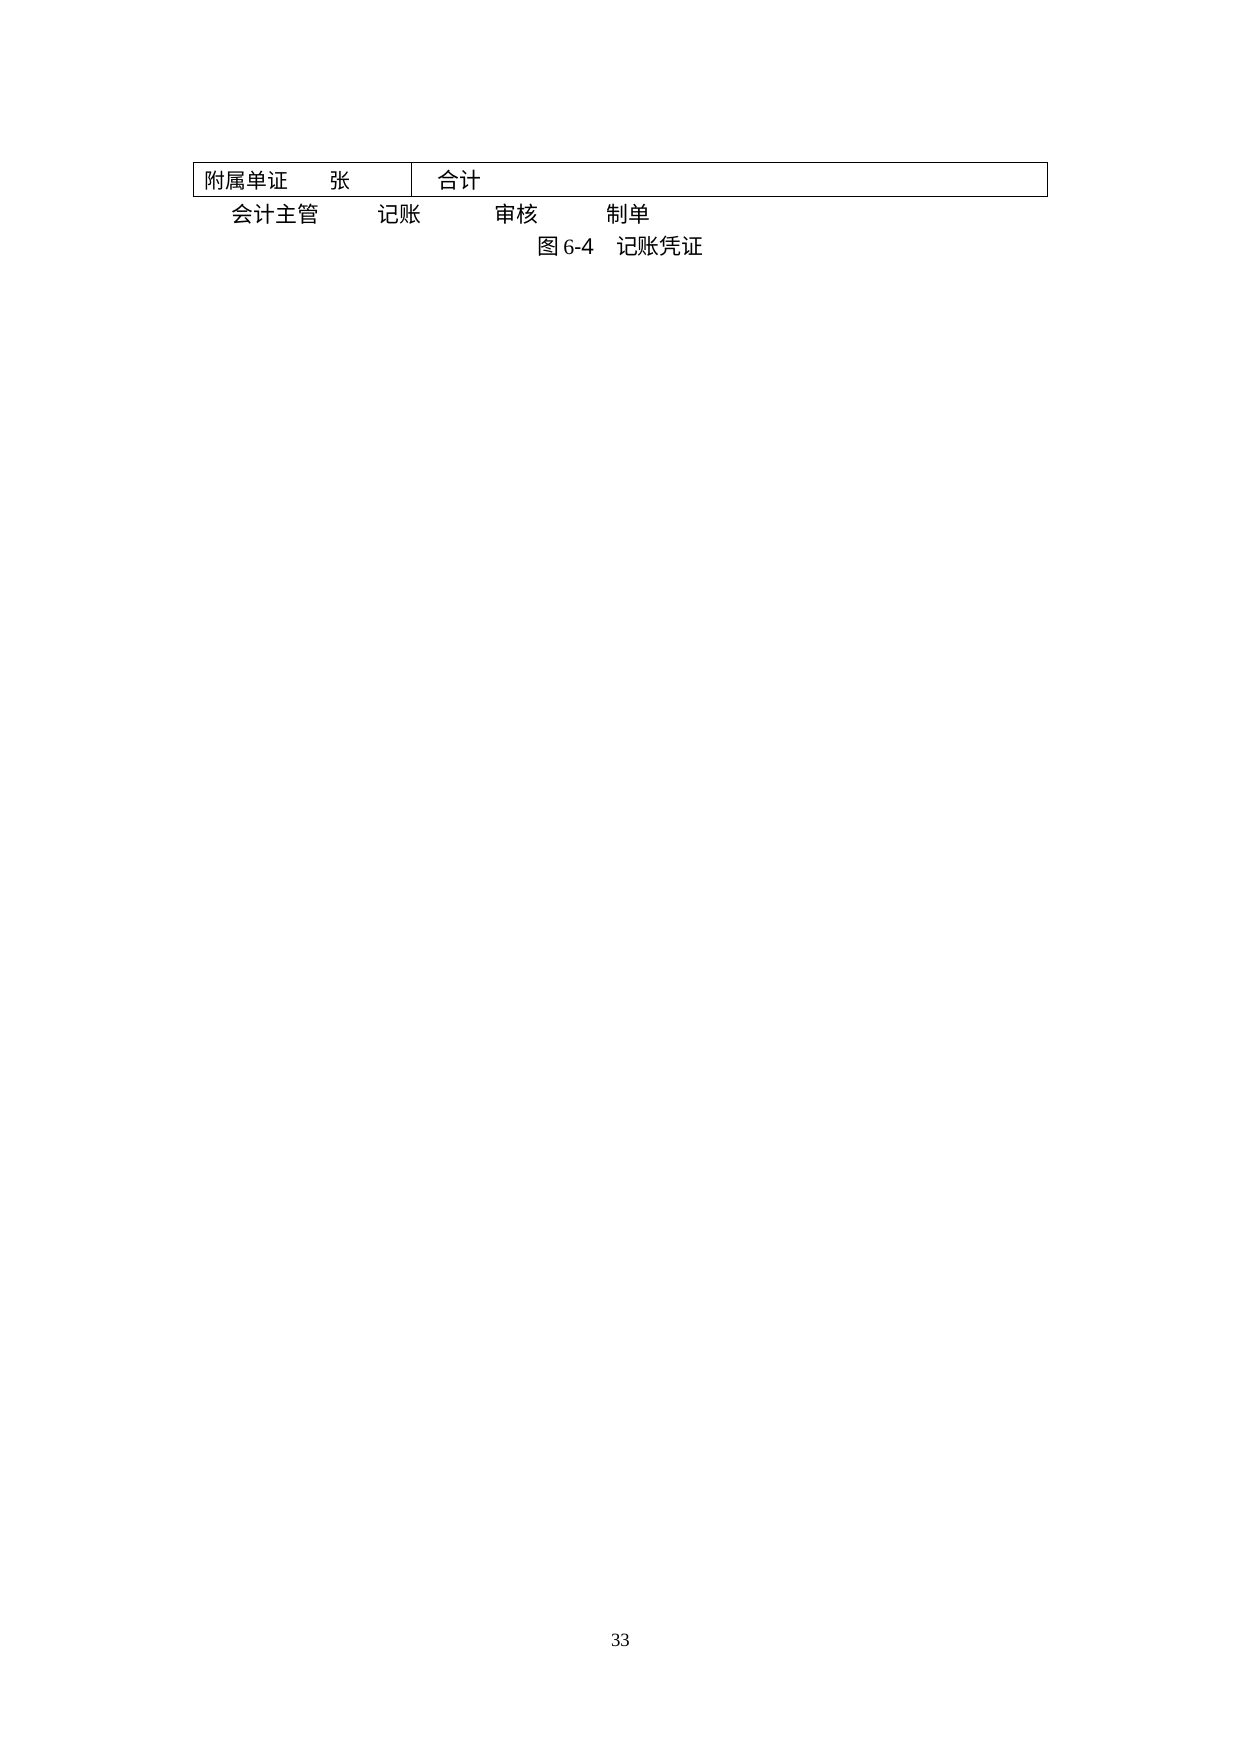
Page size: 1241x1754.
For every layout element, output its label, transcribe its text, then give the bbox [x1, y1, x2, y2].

table_cell [936, 163, 962, 196]
table_cell [780, 163, 806, 196]
table_cell [884, 163, 910, 196]
table_cell [910, 163, 936, 196]
table_cell 合计 [412, 163, 496, 196]
table_cell [703, 163, 728, 196]
table_cell [677, 163, 702, 196]
text 会计主管 记账 审核 制单 [187, 197, 1053, 229]
table_cell [832, 163, 858, 196]
text 图6-4 记账凭证 [187, 229, 1053, 262]
table_cell 附属单证 张 [194, 163, 411, 196]
table_cell [728, 163, 754, 196]
table_cell [521, 163, 547, 196]
table_cell [858, 163, 884, 196]
table_cell [573, 163, 599, 196]
table_cell [1014, 163, 1047, 196]
table_cell [547, 163, 573, 196]
table_cell [496, 163, 521, 196]
table_cell [651, 163, 677, 196]
table_cell [625, 163, 651, 196]
table_cell [988, 163, 1013, 196]
table_cell [754, 163, 780, 196]
table_cell [599, 163, 625, 196]
table_cell [962, 163, 988, 196]
table_cell [806, 163, 832, 196]
